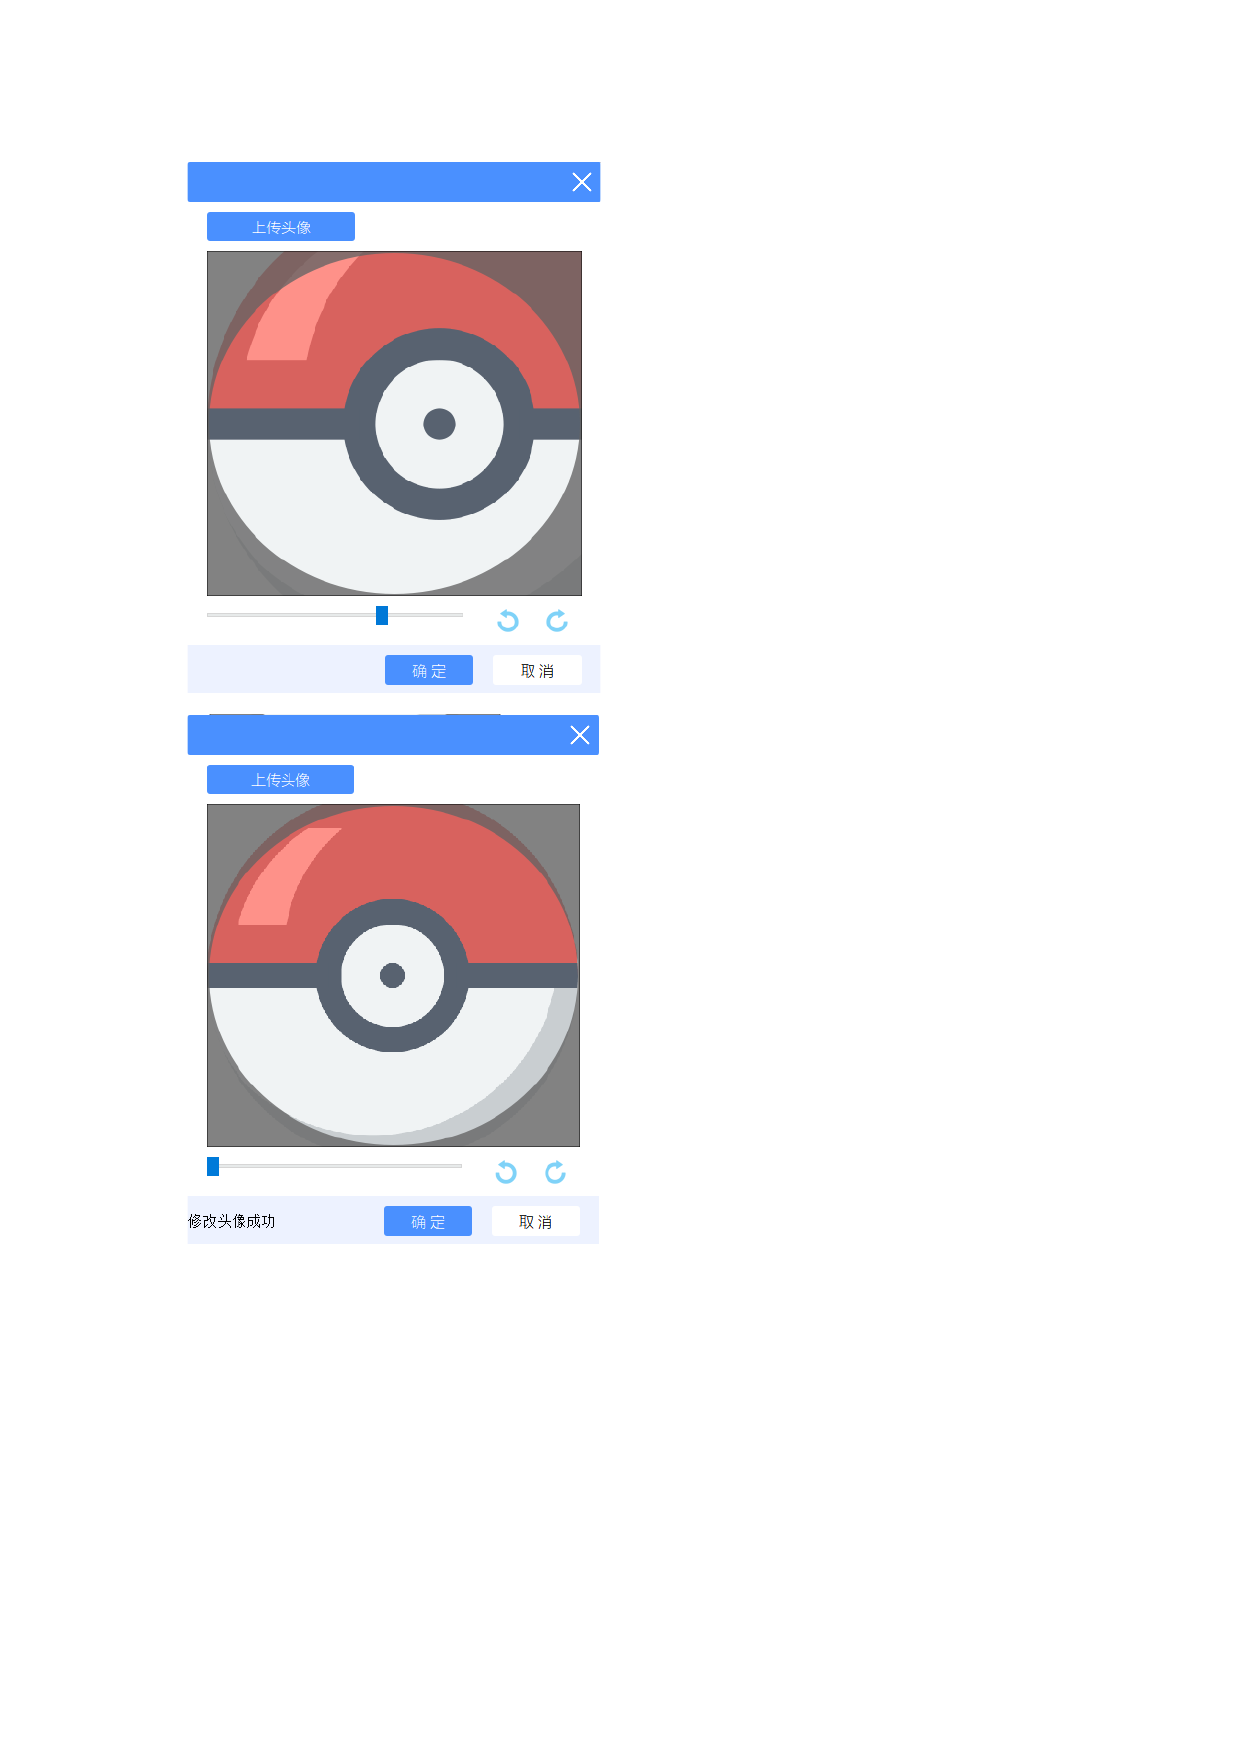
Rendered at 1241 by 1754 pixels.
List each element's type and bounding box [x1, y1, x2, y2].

picture [187, 714, 599, 1244]
picture [187, 162, 601, 693]
